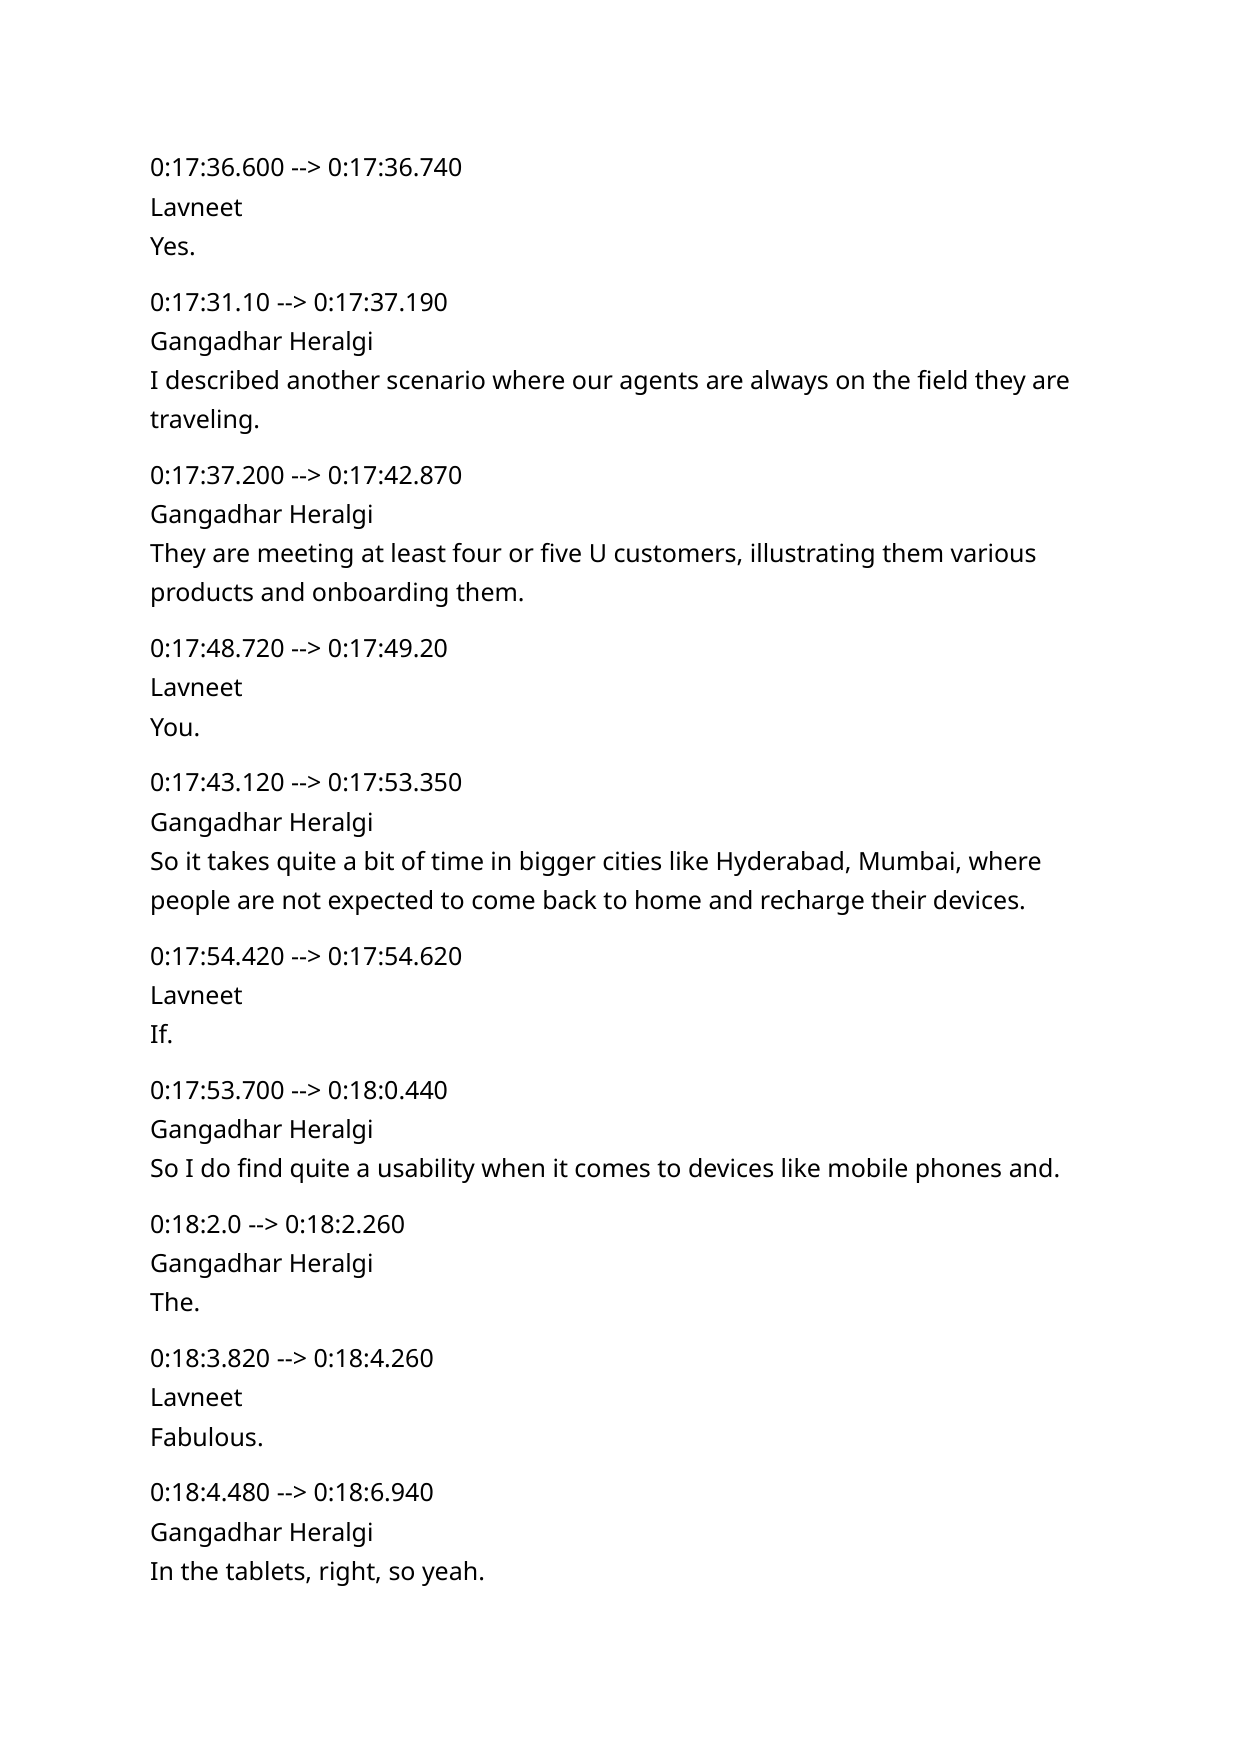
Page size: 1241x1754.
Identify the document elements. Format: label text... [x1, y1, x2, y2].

text 0:17:43.120 --> 0:17:53.350 Gangadhar Heralgi So it takes quite a bit of time in bigger cities like Hyderabad, Mumbai, where people are not expected to come back to home and recharge their devices. [150, 765, 1090, 917]
text 0:17:53.700 --> 0:18:0.440 Gangadhar Heralgi So I do find quite a usability when it comes to devices like mobile phones and. [150, 1072, 1090, 1185]
text 0:17:31.10 --> 0:17:37.190 Gangadhar Heralgi I described another scenario where our agents are always on the field they are traveling. [150, 284, 1090, 436]
text 0:18:2.0 --> 0:18:2.260 Gangadhar Heralgi The. [150, 1207, 1090, 1319]
text 0:18:3.820 --> 0:18:4.260 Lavneet Fabulous. [150, 1341, 1090, 1453]
text 0:18:4.480 --> 0:18:6.940 Gangadhar Heralgi In the tablets, right, so yeah. [150, 1475, 1090, 1587]
text 0:17:36.600 --> 0:17:36.740 Lavneet Yes. [150, 150, 1090, 262]
text 0:17:54.420 --> 0:17:54.620 Lavneet If. [150, 938, 1090, 1051]
text 0:17:37.200 --> 0:17:42.870 Gangadhar Heralgi They are meeting at least four or five U customers, illustrating them various products and onboarding them. [150, 457, 1090, 609]
text 0:17:48.720 --> 0:17:49.20 Lavneet You. [150, 631, 1090, 743]
